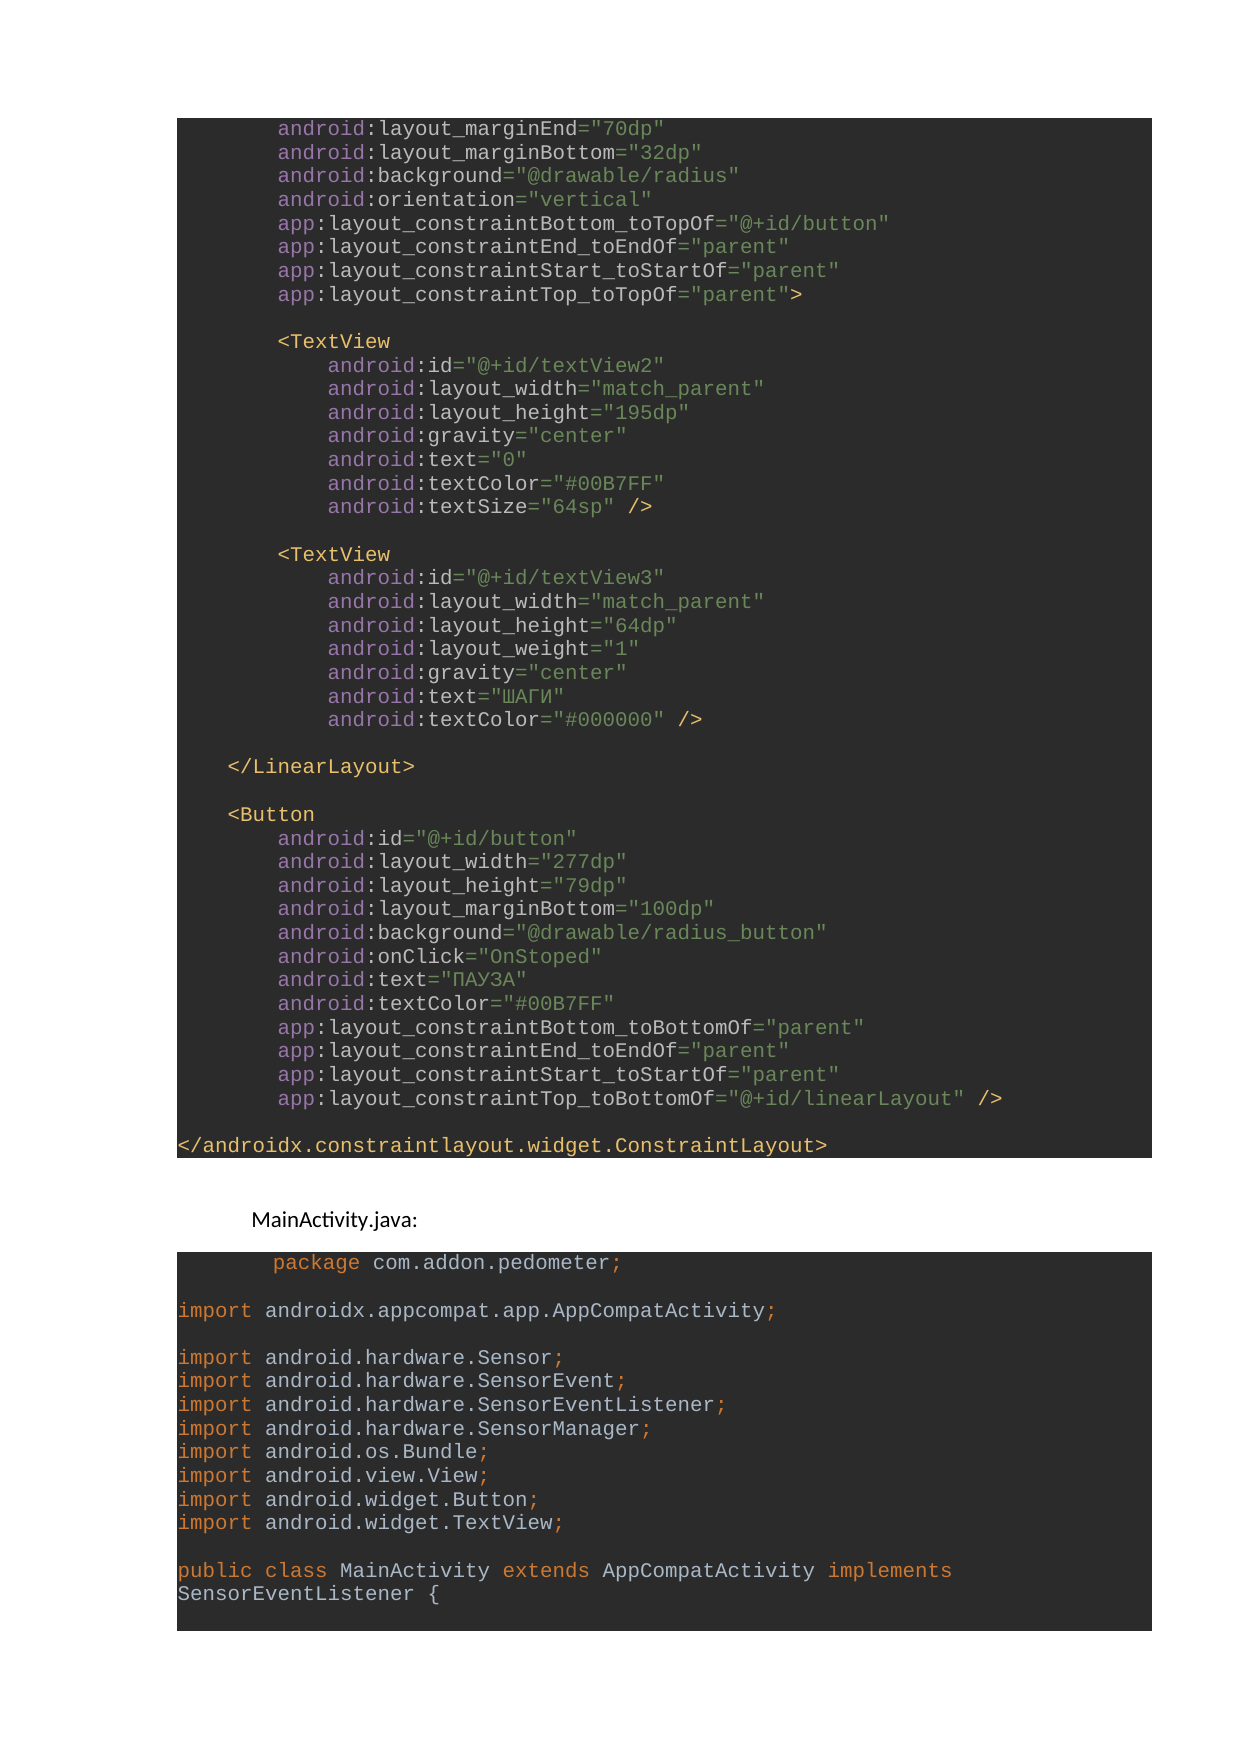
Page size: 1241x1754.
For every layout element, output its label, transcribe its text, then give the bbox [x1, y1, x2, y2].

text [177, 118, 1152, 1158]
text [177, 1252, 1152, 1631]
text MainActivity.java: [177, 1205, 1152, 1233]
